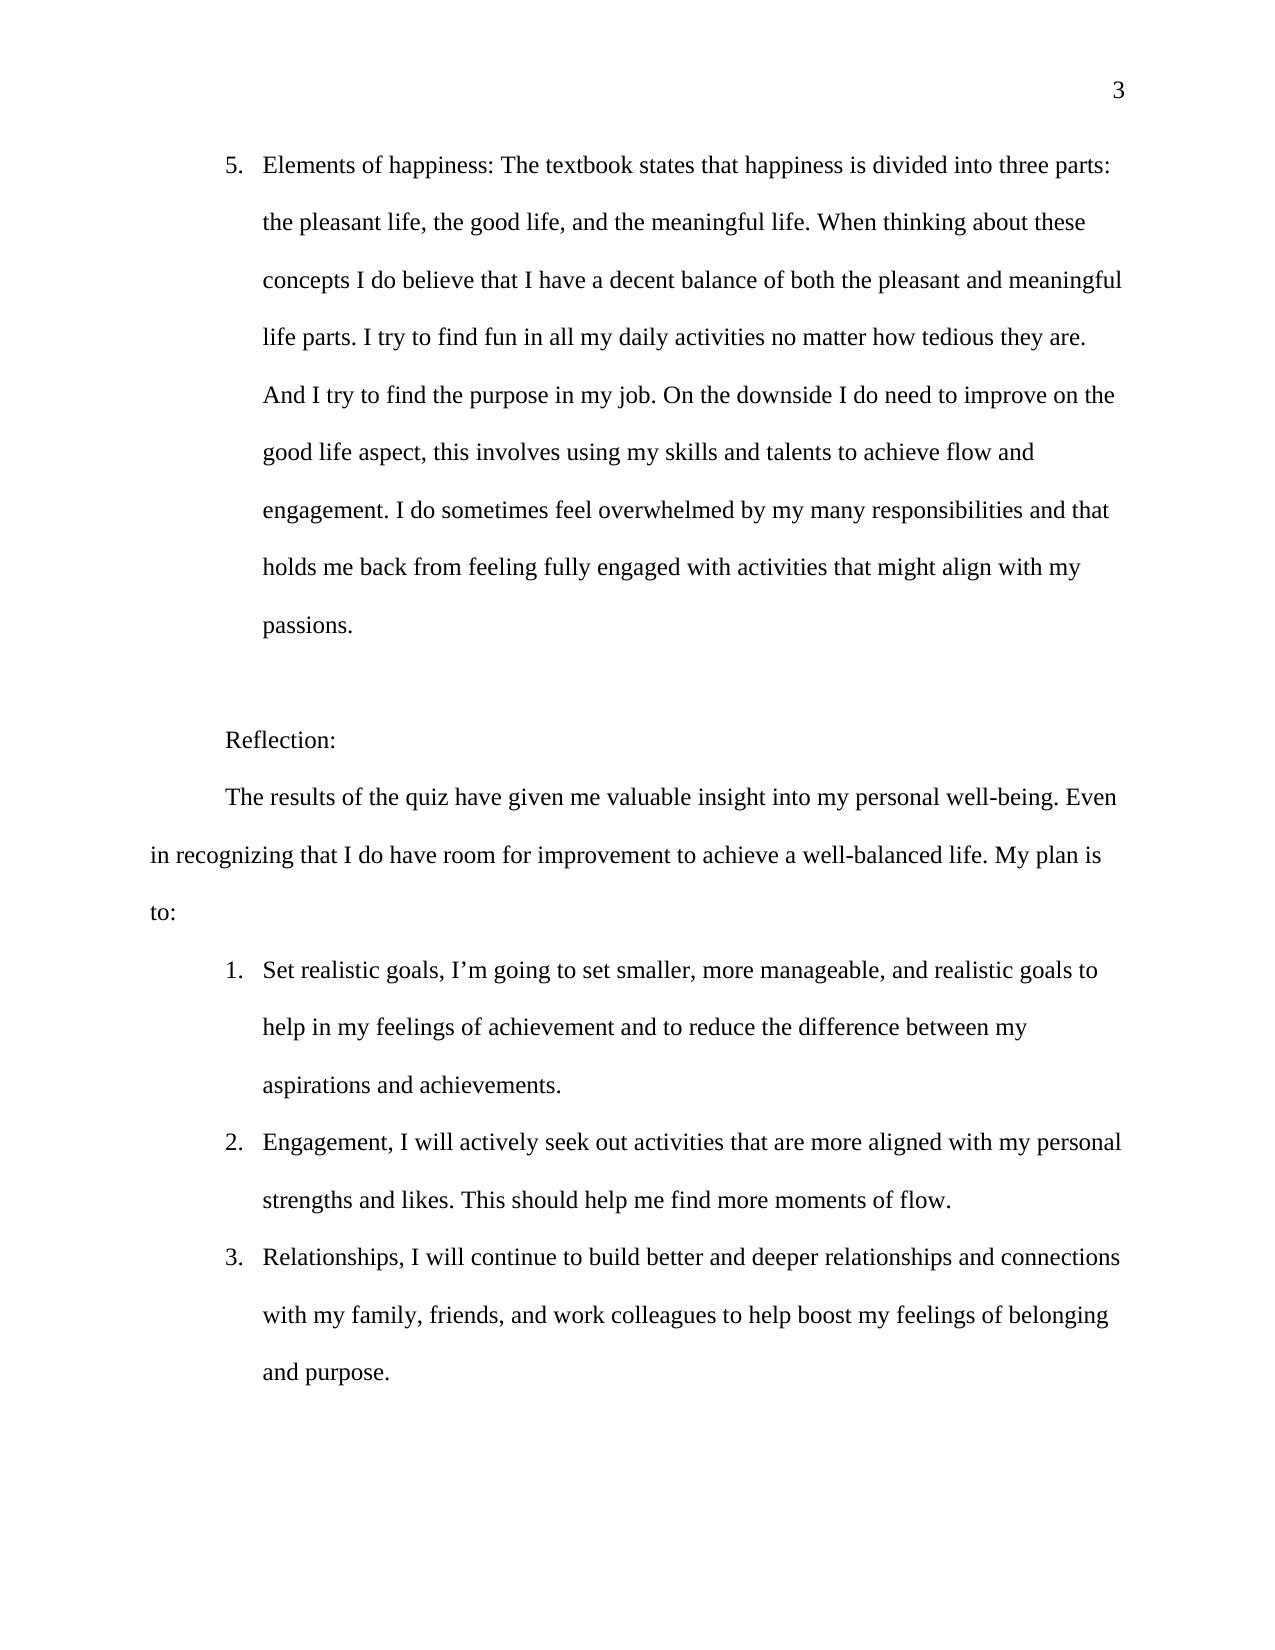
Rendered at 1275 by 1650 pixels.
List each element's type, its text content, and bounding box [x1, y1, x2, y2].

text Reflection: [150, 725, 1125, 754]
list Set realistic goals, I’m going to set smaller, more manageable, and realistic goals to help in my feelings of achievement and to reduce the difference between my aspirations and achievements. [225, 955, 1125, 1099]
list Relationships, I will continue to build better and deeper relationships and connections with my family, friends, and work colleagues to help boost my feelings of belonging and purpose. [225, 1242, 1125, 1386]
text The results of the quiz have given me valuable insight into my personal well-being. Even in recognizing that I do have room for improvement to achieve a well-balanced life. My plan is to: [150, 782, 1125, 926]
list Elements of happiness: The textbook states that happiness is divided into three parts: the pleasant life, the good life, and the meaningful life. When thinking about these concepts I do believe that I have a decent balance of both the pleasant and meaningful life parts. I try to find fun in all my daily activities no matter how tedious they are. And I try to find the purpose in my job. On the downside I do need to improve on the good life aspect, this involves using my skills and talents to achieve flow and engagement. I do sometimes feel overwhelmed by my many responsibilities and that holds me back from feeling fully engaged with activities that might align with my passions. [225, 150, 1125, 639]
list Engagement, I will actively seek out activities that are more aligned with my personal strengths and likes. This should help me find more moments of flow. [225, 1127, 1125, 1214]
